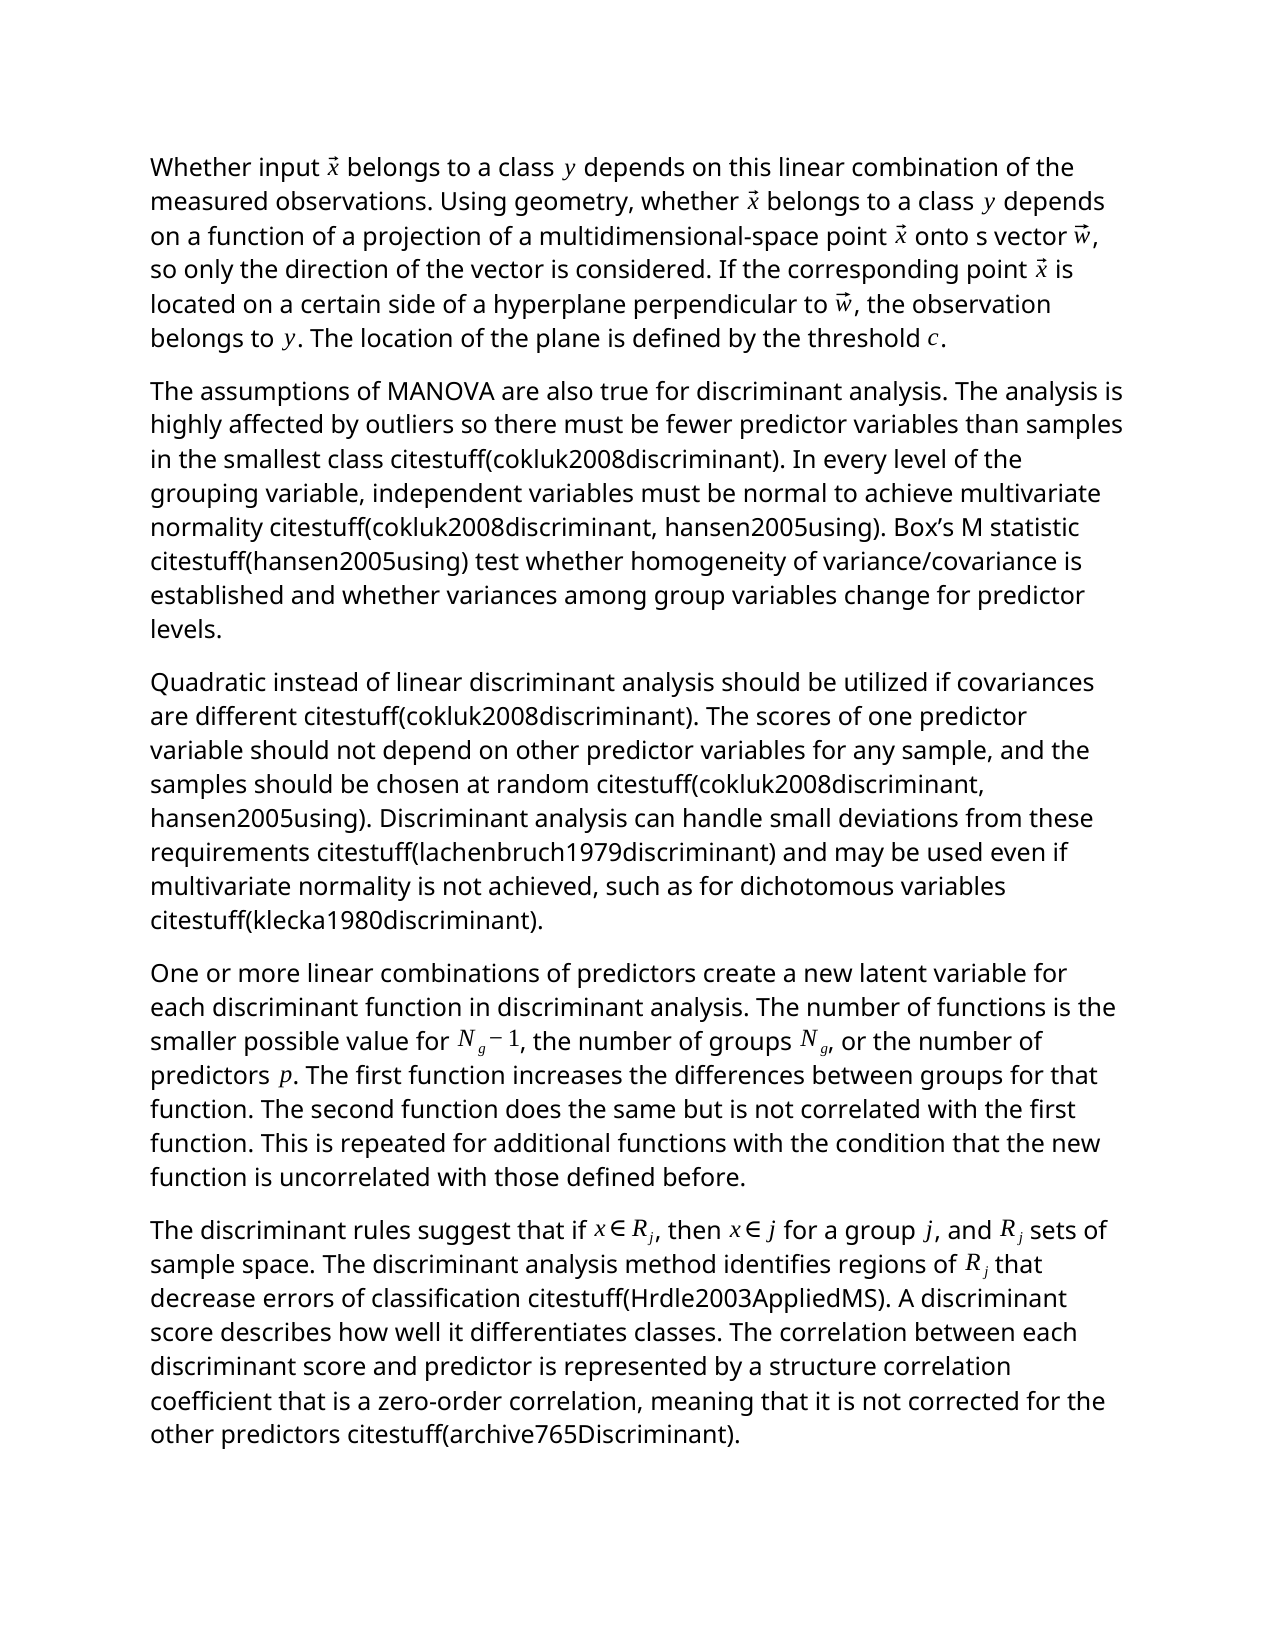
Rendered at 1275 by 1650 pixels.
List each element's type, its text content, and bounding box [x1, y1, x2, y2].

text Quadratic instead of linear discriminant analysis should be utilized if covariances are different citestuff(cokluk2008discriminant). The scores of one predictor variable should not depend on other predictor variables for any sample, and the samples should be chosen at random citestuff(cokluk2008discriminant, hansen2005using). Discriminant analysis can handle small deviations from these requirements citestuff(lachenbruch1979discriminant) and may be used even if multivariate normality is not achieved, such as for dichotomous variables citestuff(klecka1980discriminant). [150, 664, 1125, 937]
text The assumptions of MANOVA are also true for discriminant analysis. The analysis is highly affected by outliers so there must be fewer predictor variables than samples in the smallest class citestuff(cokluk2008discriminant). In every level of the grouping variable, independent variables must be normal to achieve multivariate normality citestuff(cokluk2008discriminant, hansen2005using). Box’s M statistic citestuff(hansen2005using) test whether homogeneity of variance/covariance is established and whether variances among group variables change for predictor levels. [150, 373, 1125, 646]
text The discriminant rules suggest that if , then for a group , and sets of sample space. The discriminant analysis method identifies regions of that decrease errors of classification citestuff(Hrdle2003AppliedMS). A discriminant score describes how well it differentiates classes. The correlation between each discriminant score and predictor is represented by a structure correlation coefficient that is a zero-order correlation, meaning that it is not corrected for the other predictors citestuff(archive765Discriminant). [150, 1213, 1125, 1451]
text One or more linear combinations of predictors create a new latent variable for each discriminant function in discriminant analysis. The number of functions is the smaller possible value for , the number of groups , or the number of predictors . The first function increases the differences between groups for that function. The second function does the same but is not correlated with the first function. This is repeated for additional functions with the condition that the new function is uncorrelated with those defined before. [150, 956, 1125, 1194]
